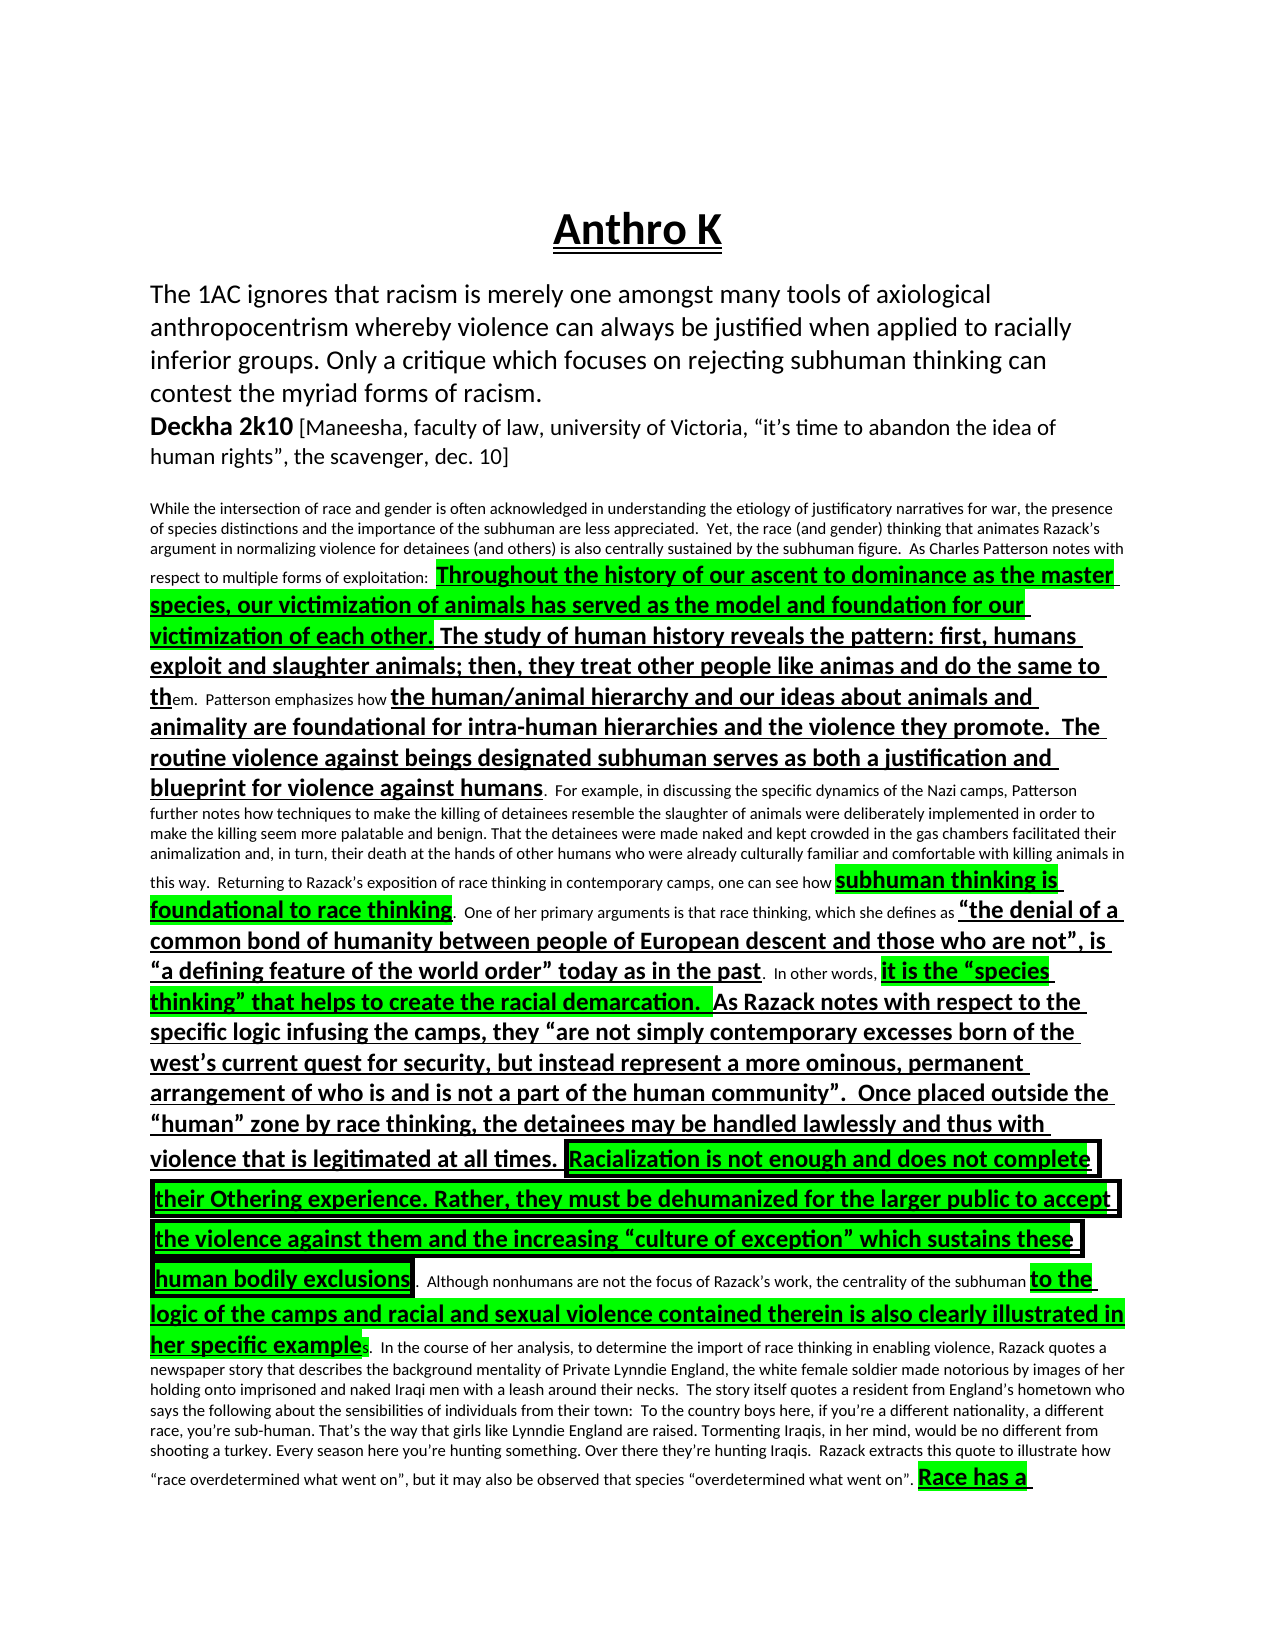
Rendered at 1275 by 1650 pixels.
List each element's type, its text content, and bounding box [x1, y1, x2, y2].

subtitle The 1AC ignores that racism is merely one amongst many tools of axiological anthropocentrism whereby violence can always be justified when applied to racially inferior groups. Only a critique which focuses on rejecting subhuman thinking can contest the myriad forms of racism. [150, 277, 1125, 409]
subtitle Anthro K [150, 200, 1125, 256]
text Deckha 2k10 [Maneesha, faculty of law, university of Victoria, “it’s time to abandon the idea of human rights”, the scavenger, dec. 10] [150, 409, 1125, 470]
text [150, 1329, 1125, 1491]
